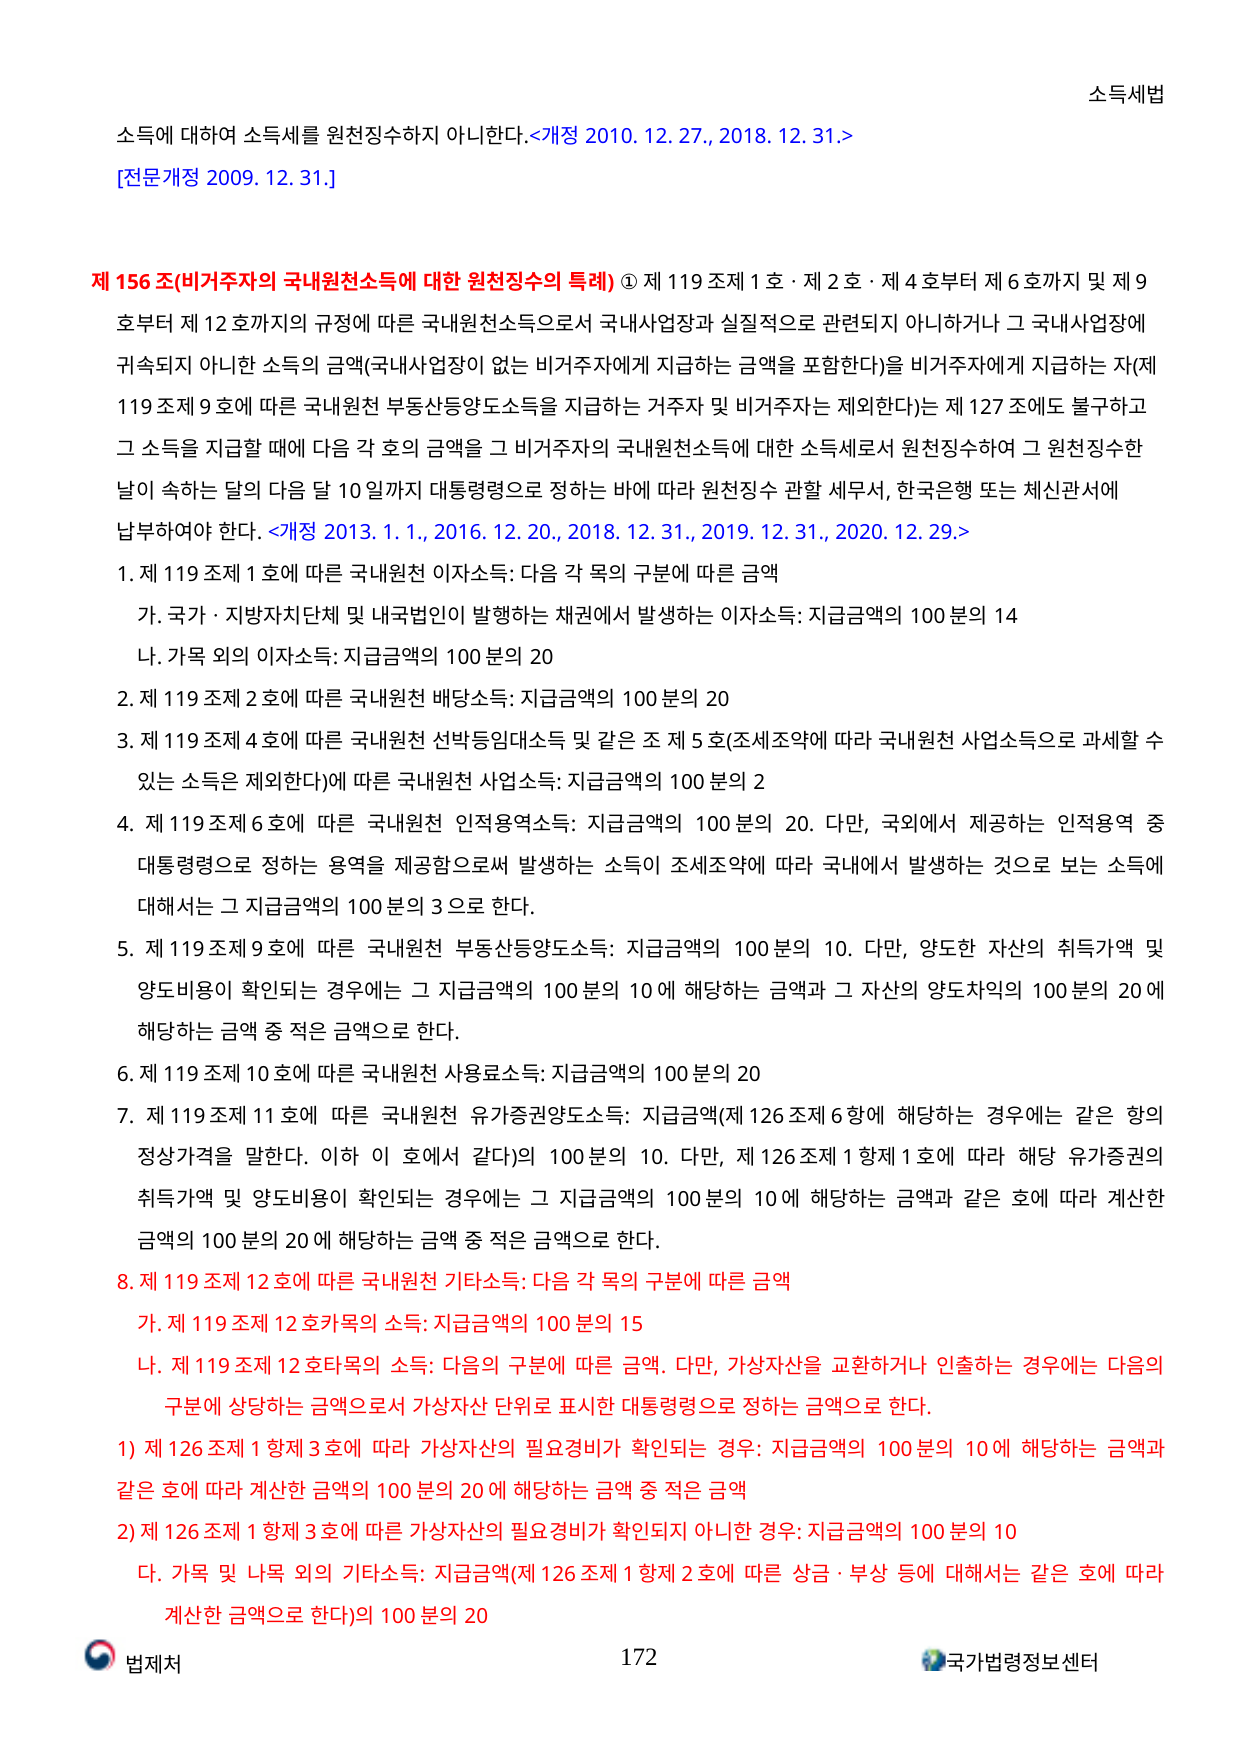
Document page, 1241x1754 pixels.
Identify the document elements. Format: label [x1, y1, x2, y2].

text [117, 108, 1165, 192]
picture [75, 1637, 126, 1673]
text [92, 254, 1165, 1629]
picture [892, 1637, 946, 1671]
